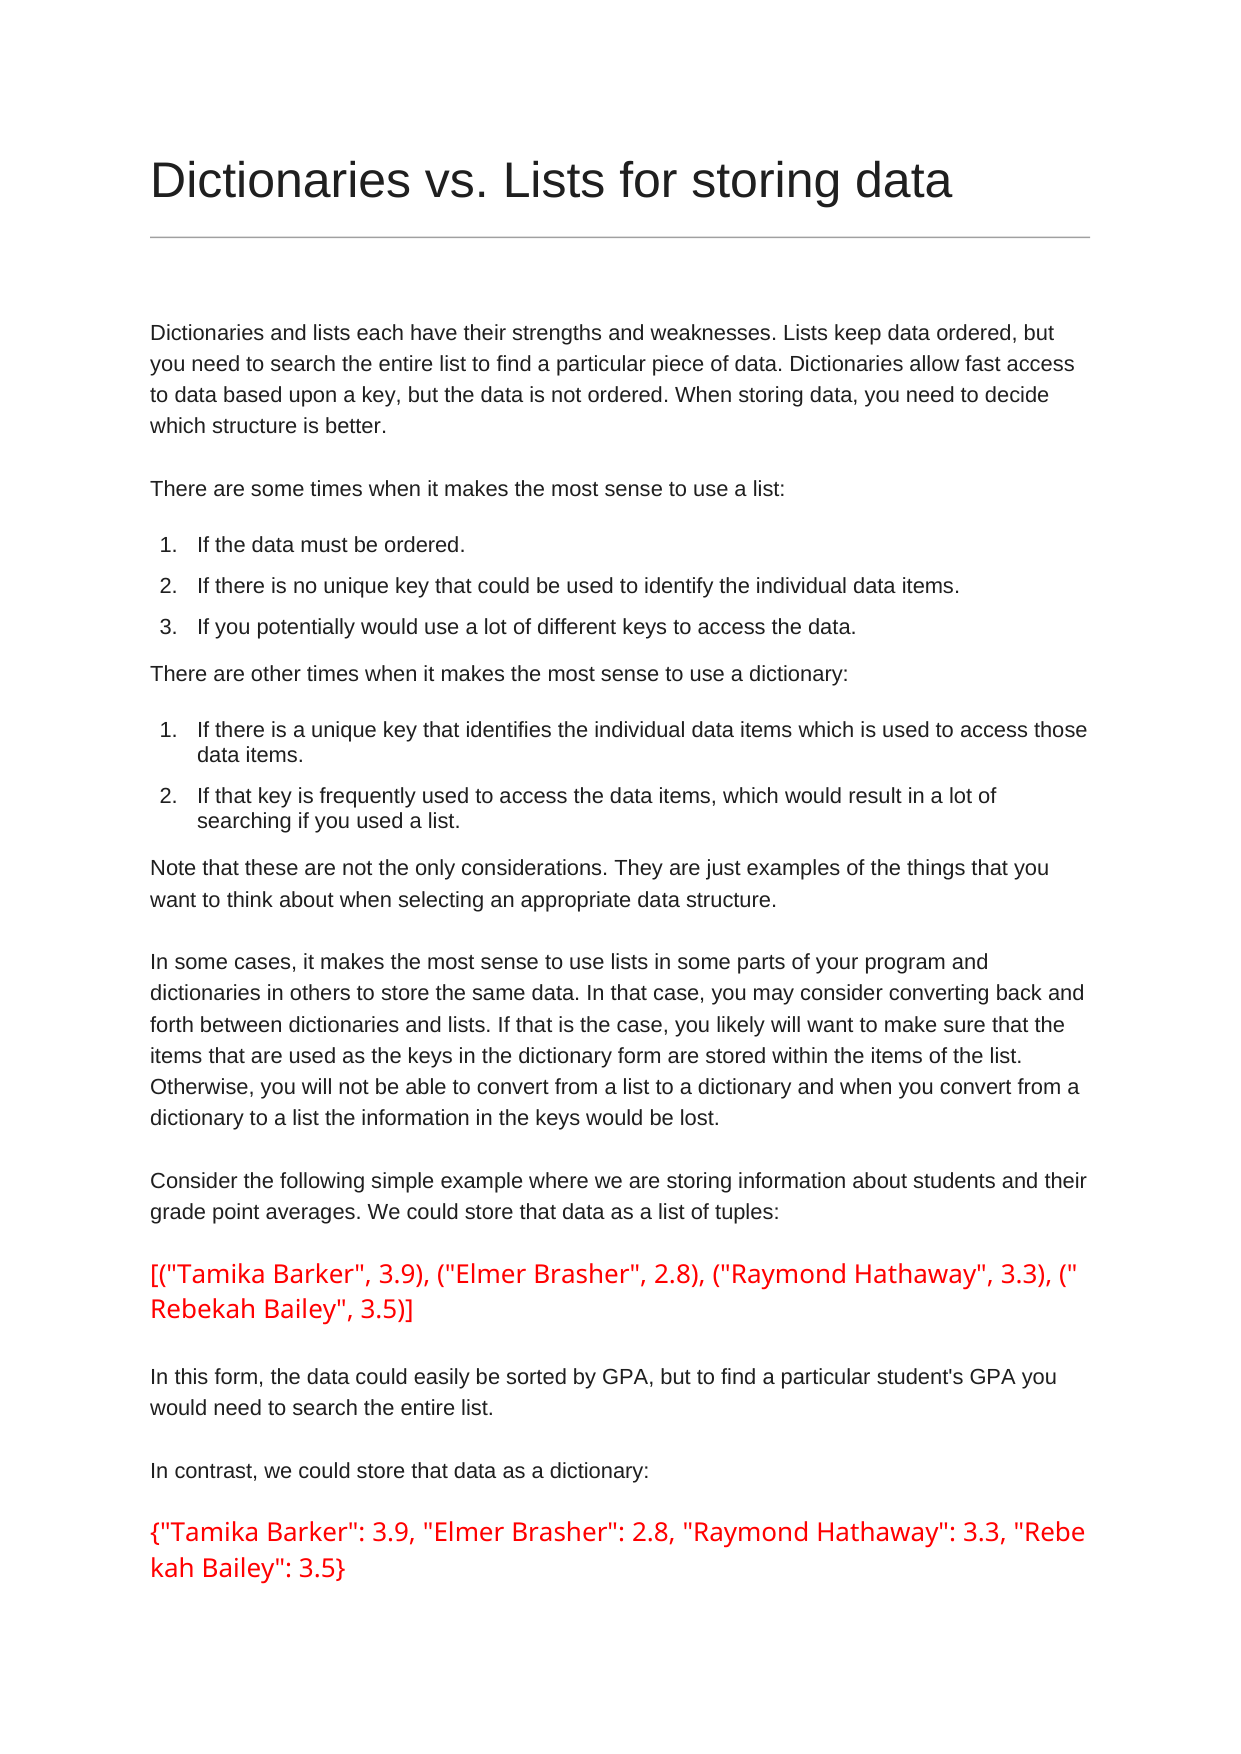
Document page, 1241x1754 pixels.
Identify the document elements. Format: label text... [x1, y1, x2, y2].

list If there is a unique key that identifies the individual data items which is used to access those data items. [159, 717, 1090, 767]
text In this form, the data could easily be sorted by GPA, but to find a particular student's GPA you would need to search the entire list. [150, 1358, 1090, 1420]
text Note that these are not the only considerations. They are just examples of the things that you want to think about when selecting an appropriate data structure. [150, 849, 1090, 912]
list If the data must be ordered. [159, 532, 1090, 557]
text In contrast, we could store that data as a dictionary: [150, 1451, 1090, 1483]
list If that key is frequently used to access the data items, which would result in a lot of searching if you used a list. [159, 783, 1090, 833]
list If you potentially would use a lot of different keys to access the data. [159, 614, 1090, 639]
text Dictionaries and lists each have their strengths and weaknesses. Lists keep data ordered, but you need to search the entire list to find a particular piece of data. Dictionaries allow fast access to data based upon a key, but the data is not ordered. When storing data, you need to decide which structure is better. [150, 313, 1090, 438]
text [("Tamika Barker", 3.9), ("Elmer Brasher", 2.8), ("Raymond Hathaway", 3.3), ("Rebekah Bailey", 3.5)] [150, 1255, 1090, 1326]
text In some cases, it makes the most sense to use lists in some parts of your program and dictionaries in others to store the same data. In that case, you may consider converting back and forth between dictionaries and lists. If that is the case, you likely will want to make sure that the items that are used as the keys in the dictionary form are stored within the items of the list. Otherwise, you will not be able to convert from a list to a dictionary and when you convert from a dictionary to a list the information in the keys would be lost. [150, 943, 1090, 1130]
list If there is no unique key that could be used to identify the individual data items. [159, 573, 1090, 598]
text There are other times when it makes the most sense to use a dictionary: [150, 654, 1090, 686]
text There are some times when it makes the most sense to use a list: [150, 469, 1090, 501]
text Consider the following simple example where we are storing information about students and their grade point averages. We could store that data as a list of tuples: [150, 1162, 1090, 1224]
text Dictionaries vs. Lists for storing data [150, 150, 1090, 207]
text {"Tamika Barker": 3.9, "Elmer Brasher": 2.8, "Raymond Hathaway": 3.3, "Rebekah Bailey": 3.5} [150, 1514, 1090, 1585]
